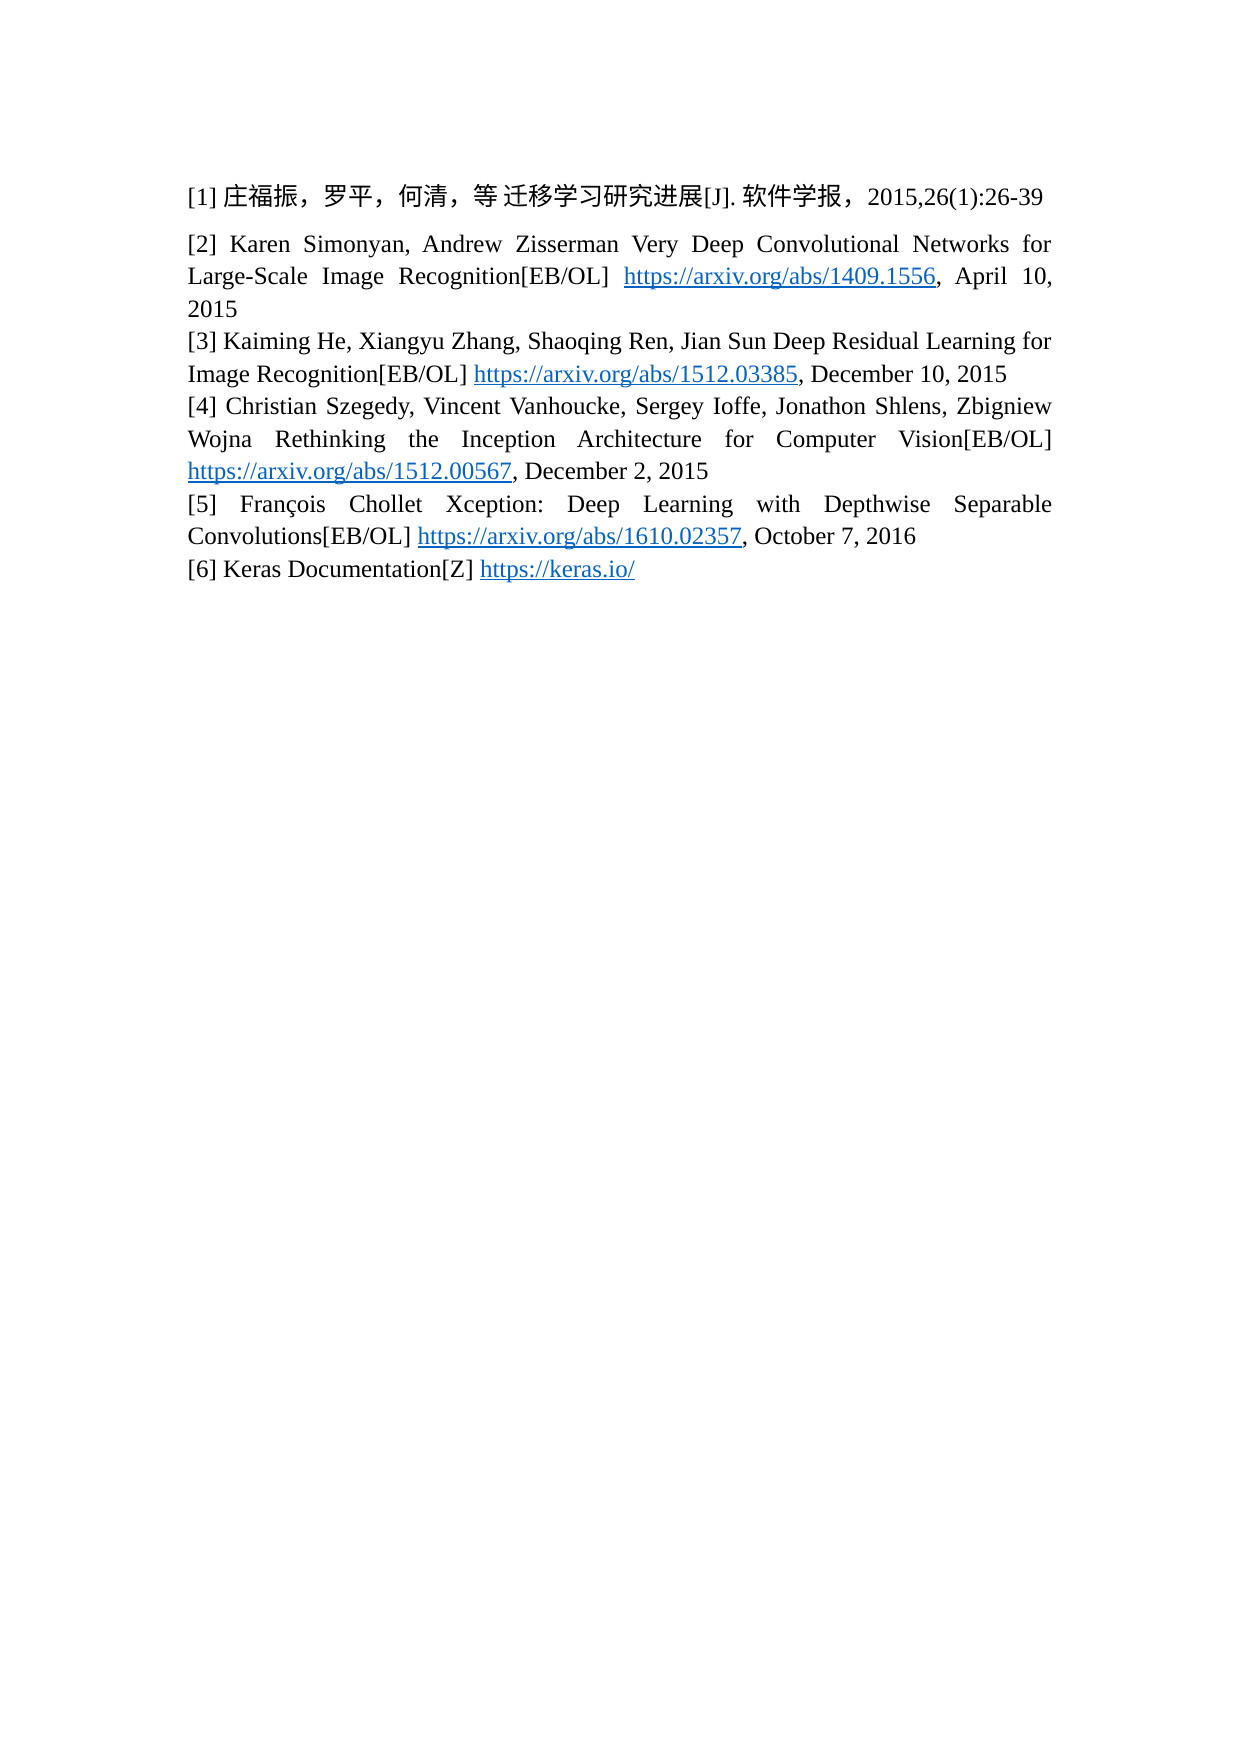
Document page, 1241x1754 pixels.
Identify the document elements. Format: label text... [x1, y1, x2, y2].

text [4] Christian Szegedy, Vincent Vanhoucke, Sergey Ioffe, Jonathon Shlens, Zbigniew Wojna Rethinking the Inception Architecture for Computer Vision[EB/OL] https://arxiv.org/abs/1512.00567, December 2, 2015 [187, 389, 1053, 487]
text [1] 庄福振，罗平，何清，等 迁移学习研究进展[J]. 软件学报，2015,26(1):26-39 [187, 162, 1053, 227]
text [6] Keras Documentation[Z] https://keras.io/ [187, 552, 1053, 584]
text [5] François Chollet Xception: Deep Learning with Depthwise Separable Convolutions[EB/OL] https://arxiv.org/abs/1610.02357, October 7, 2016 [187, 487, 1053, 552]
text [3] Kaiming He, Xiangyu Zhang, Shaoqing Ren, Jian Sun Deep Residual Learning for Image Recognition[EB/OL] https://arxiv.org/abs/1512.03385, December 10, 2015 [187, 324, 1053, 389]
text [2] Karen Simonyan, Andrew Zisserman Very Deep Convolutional Networks for Large-Scale Image Recognition[EB/OL] https://arxiv.org/abs/1409.1556, April 10, 2015 [187, 227, 1053, 324]
